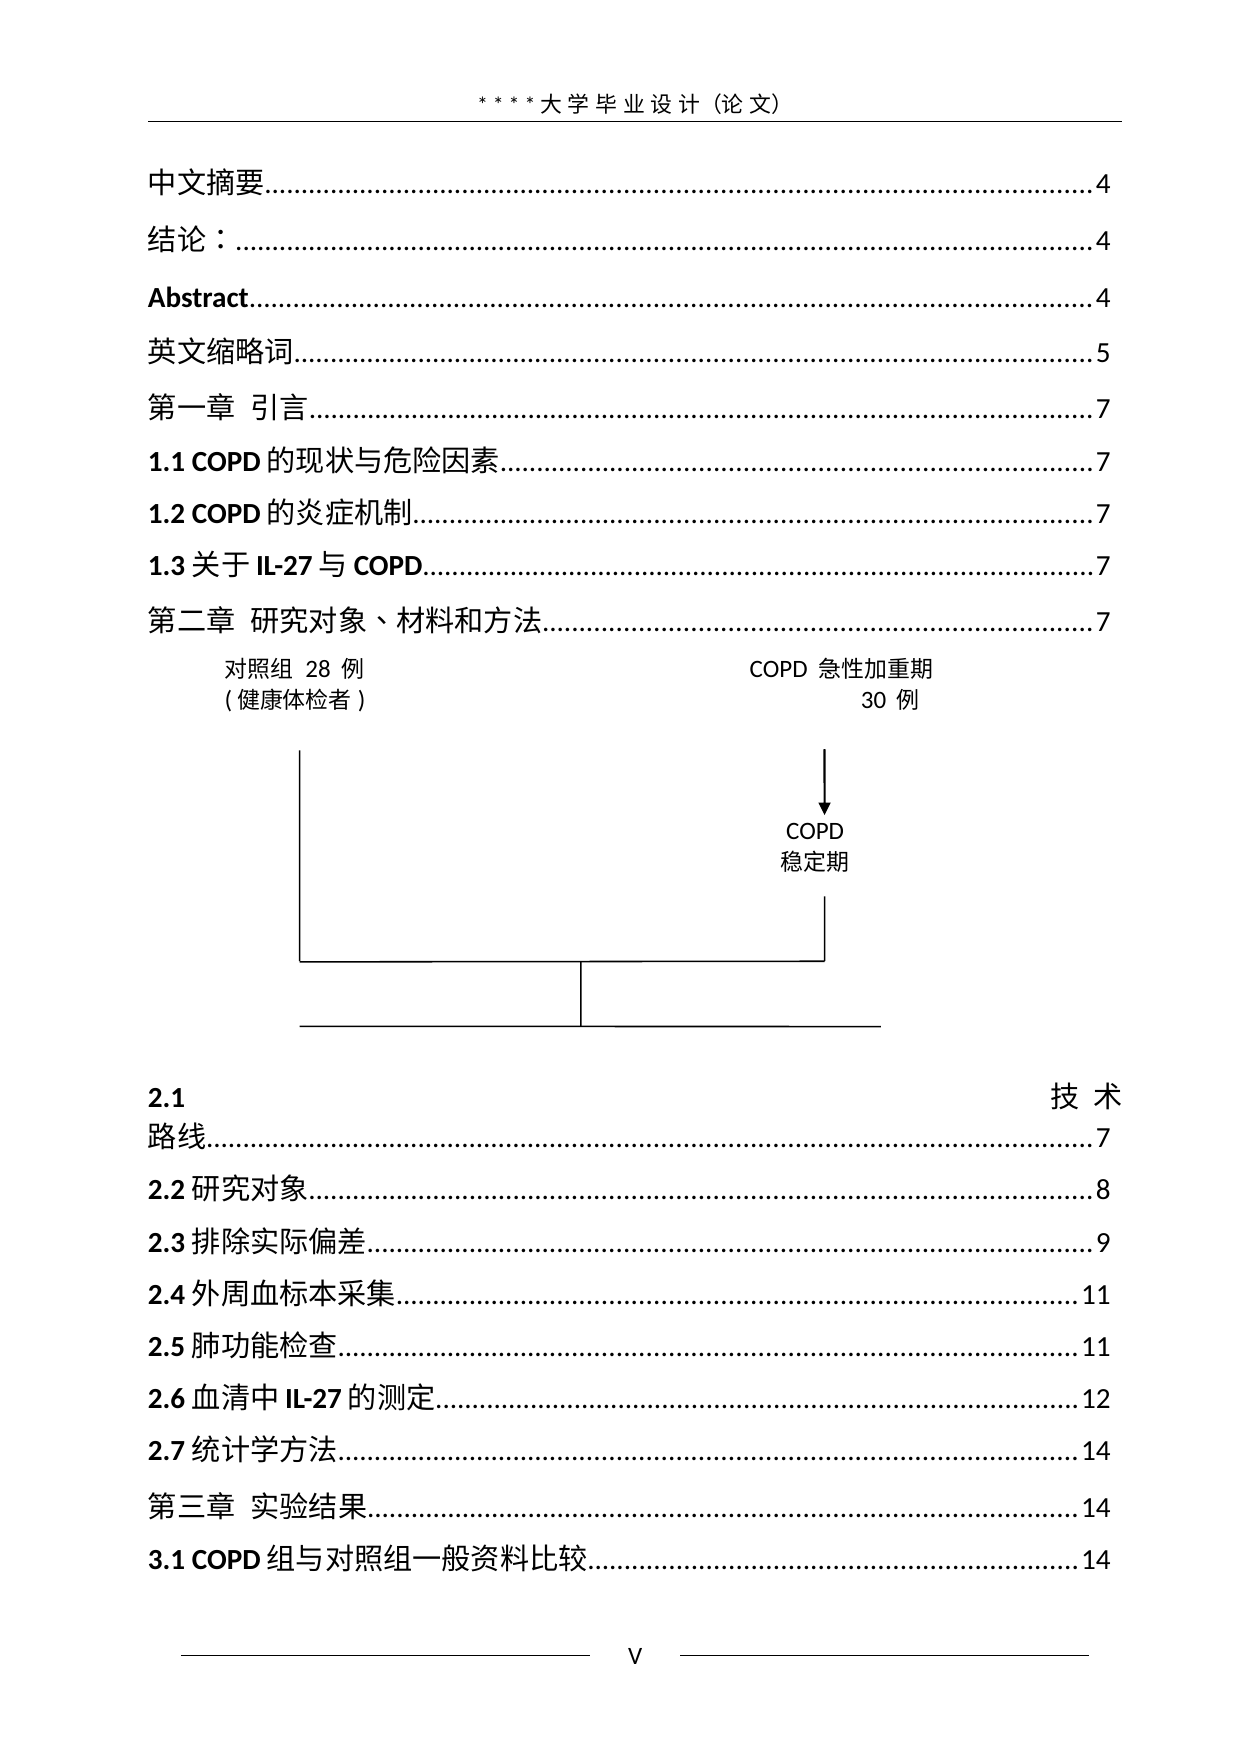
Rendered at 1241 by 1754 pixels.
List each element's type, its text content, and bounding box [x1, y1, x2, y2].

text 中文摘要 4 [148, 158, 1122, 202]
text 1.1 COPD的现状与危险因素 7 [148, 440, 1122, 479]
text 2.1 技术路线 7 [148, 653, 1122, 1156]
text 1.2 COPD的炎症机制 7 [148, 492, 1122, 532]
text 第一章 引言 7 [148, 383, 1122, 427]
text 第三章 实验结果 14 [148, 1482, 1122, 1526]
text 英文缩略词 5 [148, 327, 1122, 371]
text 3.1 COPD组与对照组一般资料比较 14 [148, 1538, 1122, 1578]
text 2.5 肺功能检查 11 [148, 1325, 1122, 1365]
text 结论： 4 [148, 215, 1122, 258]
text 2.2 研究对象 8 [148, 1169, 1122, 1208]
text 2.6 血清中IL-27的测定 12 [148, 1377, 1122, 1417]
text Abstract 4 [148, 271, 1122, 315]
text 2.4 外周血标本采集 11 [148, 1273, 1122, 1313]
text 2.3 排除实际偏差 9 [148, 1221, 1122, 1261]
text 1.3 关于IL-27与COPD 7 [148, 544, 1122, 584]
text 第二章 研究对象、材料和方法 7 [148, 596, 1122, 640]
text 2.7 统计学方法 14 [148, 1429, 1122, 1469]
